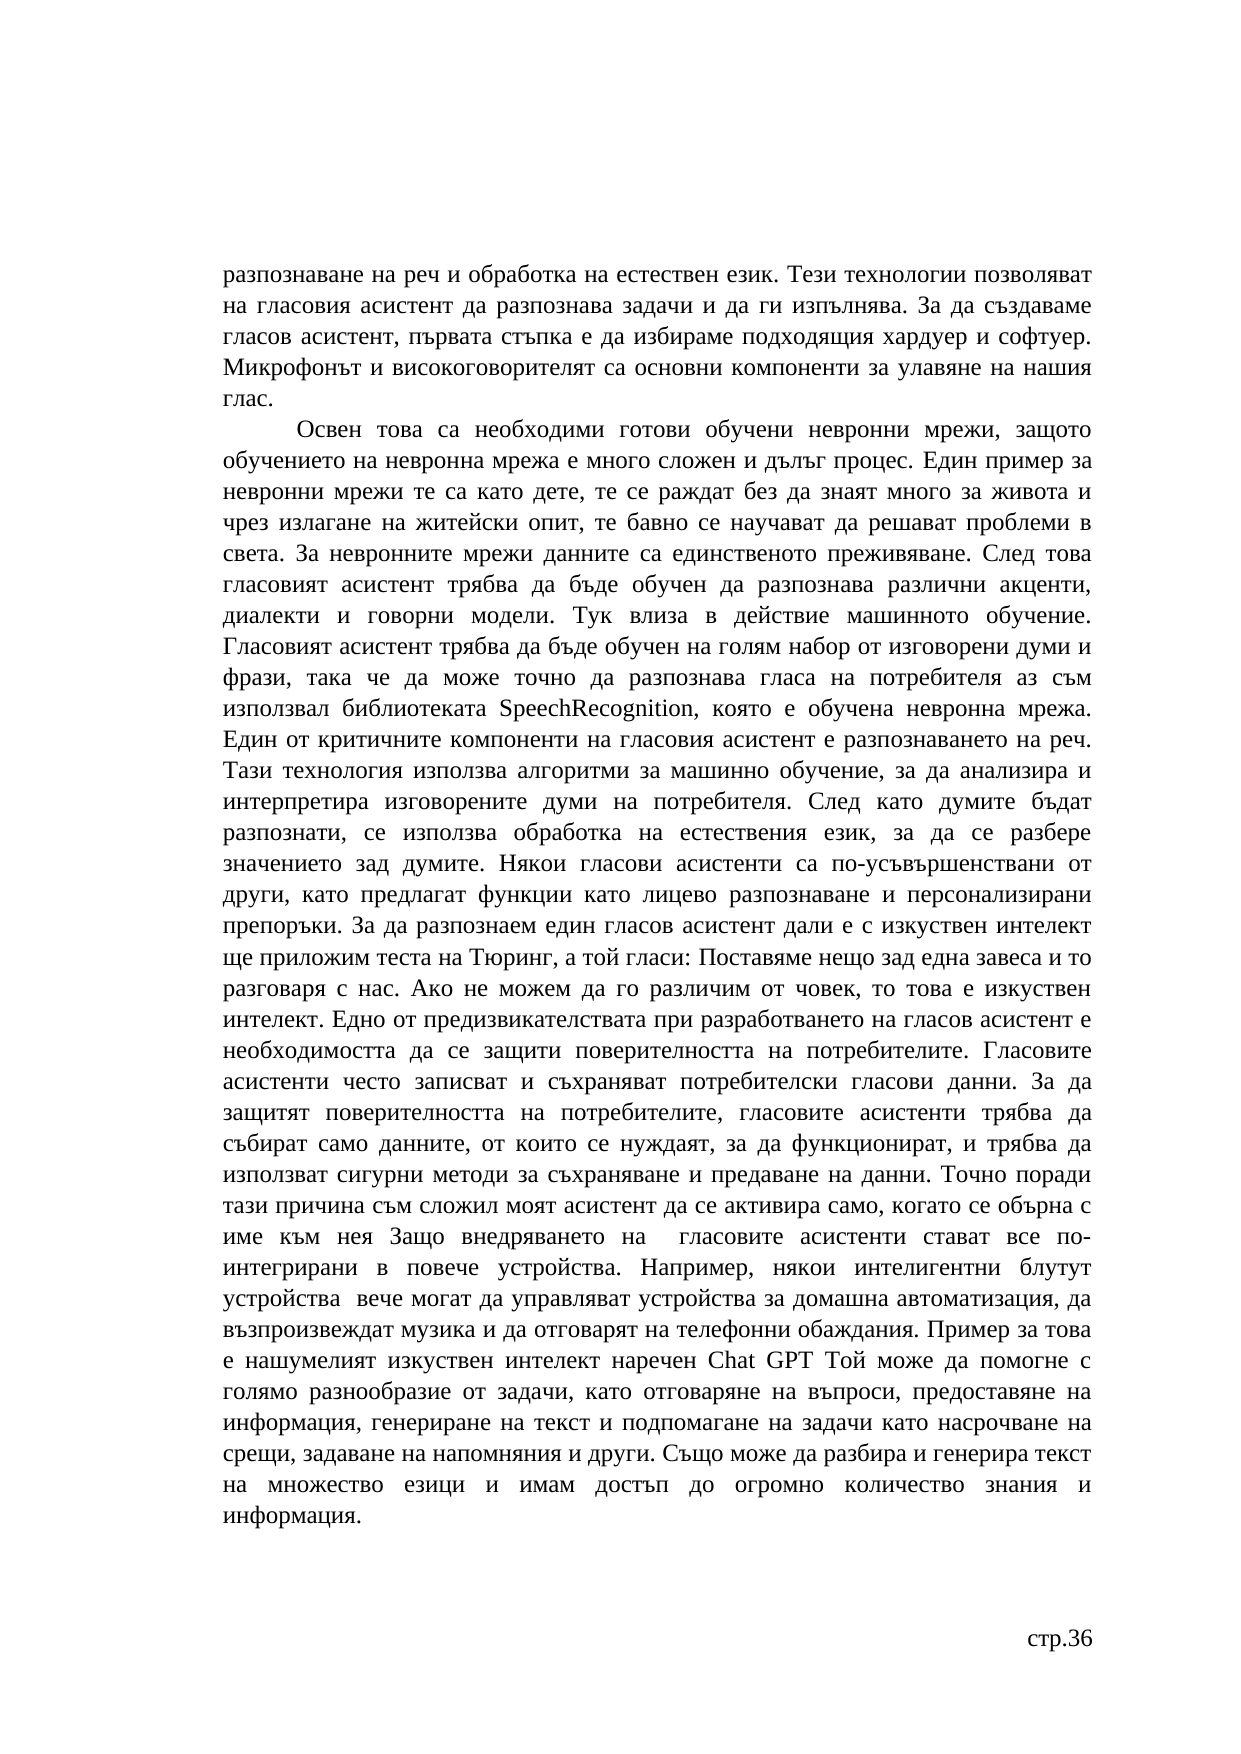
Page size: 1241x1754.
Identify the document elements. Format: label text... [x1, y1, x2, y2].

list Освен това са необходими готови обучени невронни мрежи, защото обучението на невронна мрежа е много сложен и дълъг процес. Един пример за невронни мрежи те са като дете, те се раждат без да знаят много за живота и чрез излагане на житейски опит, те бавно се научават да решават проблеми в света. За невронните мрежи данните са единственото преживяване. След това гласовият асистент трябва да бъде обучен да разпознава различни акценти, диалекти и говорни модели. Тук влиза в действие машинното обучение. Гласовият асистент трябва да бъде обучен на голям набор от изговорени думи и фрази, така че да може точно да разпознава гласа на потребителя аз съм използвал библиотеката SpeechRecognition, която е обучена невронна мрежа. Един от критичните компоненти на гласовия асистент е разпознаването на реч. Тази технология използва алгоритми за машинно обучение, за да анализира и интерпретира изговорените думи на потребителя. След като думите бъдат разпознати, се използва обработка на естествения език, за да се разбере значението зад думите. Някои гласови асистенти са по-усъвършенствани от други, като предлагат функции като лицево разпознаване и персонализирани препоръки. За да разпознаем един гласов асистент дали е с изкуствен интелект ще приложим теста на Тюринг, а той гласи: Поставяме нещо зад една завеса и то разговаря с нас. Ако не можем да го различим от човек, то това е изкуствен интелект. Едно от предизвикателствата при разработването на гласов асистент е необходимостта да се защити поверителността на потребителите. Гласовите асистенти често записват и съхраняват потребителски гласови данни. За да защитят поверителността на потребителите, гласовите асистенти трябва да събират само данните, от които се нуждаят, за да функционират, и трябва да използват сигурни методи за съхраняване и предаване на данни. Точно поради тази причина съм сложил моят асистент да се активира само, когато се обърна с име към нея Защо внедряването на гласовите асистенти стават все по-интегрирани в повече устройства. Например, някои интелигентни блутут устройства вече могат да управляват устройства за домашна автоматизация, да възпроизвеждат музика и да отговарят на телефонни обаждания. Пример за това е нашумелият изкуствен интелект наречен Chat GPT Той може да помогне с голямо разнообразие от задачи, като отговаряне на въпроси, предоставяне на информация, генериране на текст и подпомагане на задачи като насрочване на срещи, задаване на напомняния и други. Също може да разбира и генерира текст на множество езици и имам достъп до огромно количество знания и информация. [223, 414, 1093, 1529]
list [223, 259, 1093, 412]
